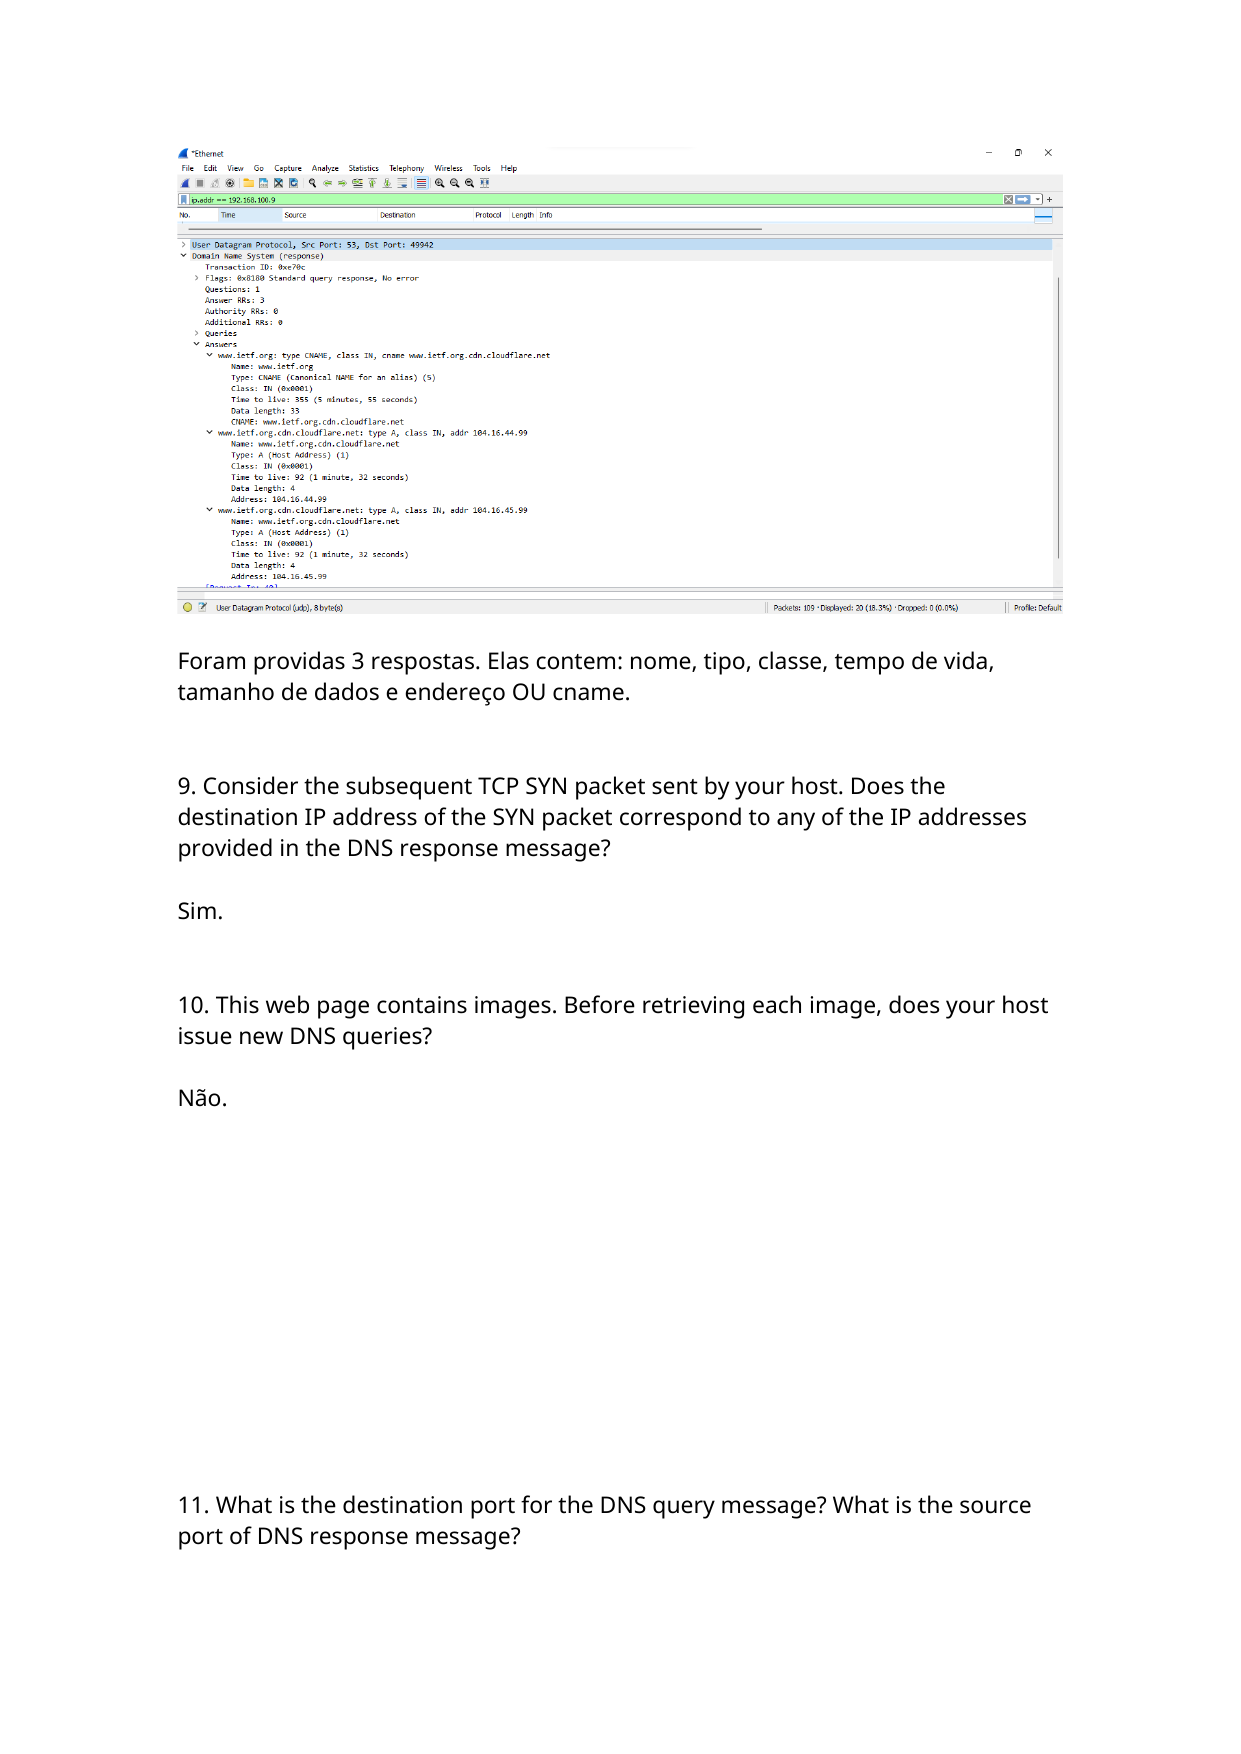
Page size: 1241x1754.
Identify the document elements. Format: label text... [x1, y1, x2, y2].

text Foram providas 3 respostas. Elas contem: nome, tipo, classe, tempo de vida, tamanho de dados e endereço OU cname. [177, 645, 1063, 707]
text 10. This web page contains images. Before retrieving each image, does your host issue new DNS queries? [177, 988, 1063, 1051]
text Sim. [177, 895, 1063, 926]
text 11. What is the destination port for the DNS query message? What is the source port of DNS response message? [177, 1488, 1063, 1551]
text 9. Consider the subsequent TCP SYN packet sent by your host. Does the destination IP address of the SYN packet correspond to any of the IP addresses provided in the DNS response message? [177, 770, 1063, 863]
text Não. [177, 1082, 1063, 1113]
picture [177, 147, 1063, 614]
